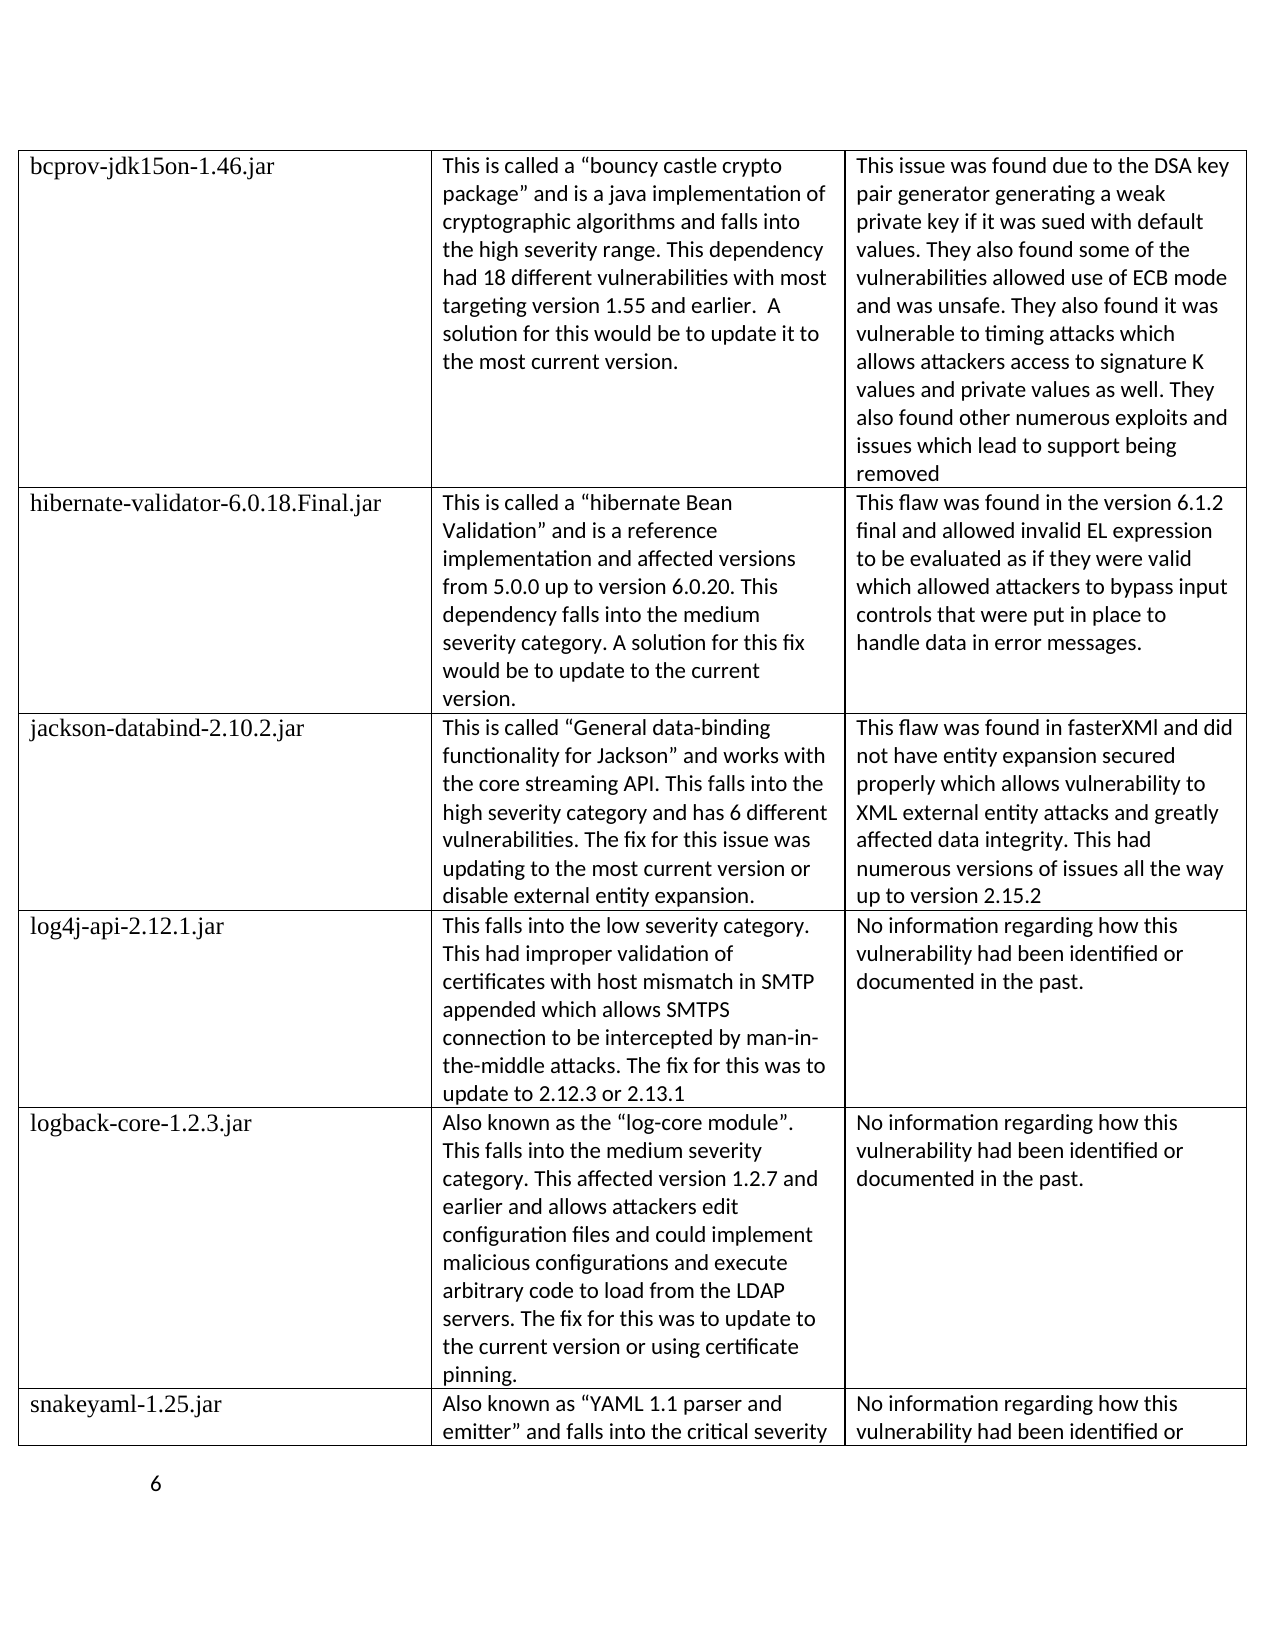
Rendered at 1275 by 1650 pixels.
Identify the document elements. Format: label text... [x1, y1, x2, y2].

table_cell This is called a “hibernate Bean Validation” and is a reference implementation and affected versions from 5.0.0 up to version 6.0.20. This dependency falls into the medium severity category. A solution for this fix would be to update to the current version. [432, 488, 844, 712]
table_cell log4j-api-2.12.1.jar [19, 911, 431, 1107]
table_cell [432, 1389, 844, 1445]
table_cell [846, 1389, 1246, 1445]
table_cell No information regarding how this vulnerability had been identified or documented in the past. [846, 911, 1246, 1107]
table_cell jackson-databind-2.10.2.jar [19, 714, 431, 910]
table_cell This is called a “bouncy castle crypto package” and is a java implementation of cryptographic algorithms and falls into the high severity range. This dependency had 18 different vulnerabilities with most targeting version 1.55 and earlier. A solution for this would be to update it to the most current version. [432, 151, 844, 487]
table_cell snakeyaml-1.25.jar [19, 1389, 431, 1445]
table_cell logback-core-1.2.3.jar [19, 1108, 431, 1388]
table_cell This flaw was found in fasterXMl and did not have entity expansion secured properly which allows vulnerability to XML external entity attacks and greatly affected data integrity. This had numerous versions of issues all the way up to version 2.15.2 [846, 714, 1246, 910]
table_cell This flaw was found in the version 6.1.2 final and allowed invalid EL expression to be evaluated as if they were valid which allowed attackers to bypass input controls that were put in place to handle data in error messages. [846, 488, 1246, 712]
table_cell bcprov-jdk15on-1.46.jar [19, 151, 431, 487]
table_cell This is called “General data-binding functionality for Jackson” and works with the core streaming API. This falls into the high severity category and has 6 different vulnerabilities. The fix for this issue was updating to the most current version or disable external entity expansion. [432, 714, 844, 910]
table_cell hibernate-validator-6.0.18.Final.jar [19, 488, 431, 712]
table_cell This falls into the low severity category. This had improper validation of certificates with host mismatch in SMTP appended which allows SMTPS connection to be intercepted by man-in-the-middle attacks. The fix for this was to update to 2.12.3 or 2.13.1 [432, 911, 844, 1107]
table_cell No information regarding how this vulnerability had been identified or documented in the past. [846, 1108, 1246, 1388]
table_cell This issue was found due to the DSA key pair generator generating a weak private key if it was sued with default values. They also found some of the vulnerabilities allowed use of ECB mode and was unsafe. They also found it was vulnerable to timing attacks which allows attackers access to signature K values and private values as well. They also found other numerous exploits and issues which lead to support being removed [846, 151, 1246, 487]
table_cell Also known as the “log-core module”. This falls into the medium severity category. This affected version 1.2.7 and earlier and allows attackers edit configuration files and could implement malicious configurations and execute arbitrary code to load from the LDAP servers. The fix for this was to update to the current version or using certificate pinning. [432, 1108, 844, 1388]
